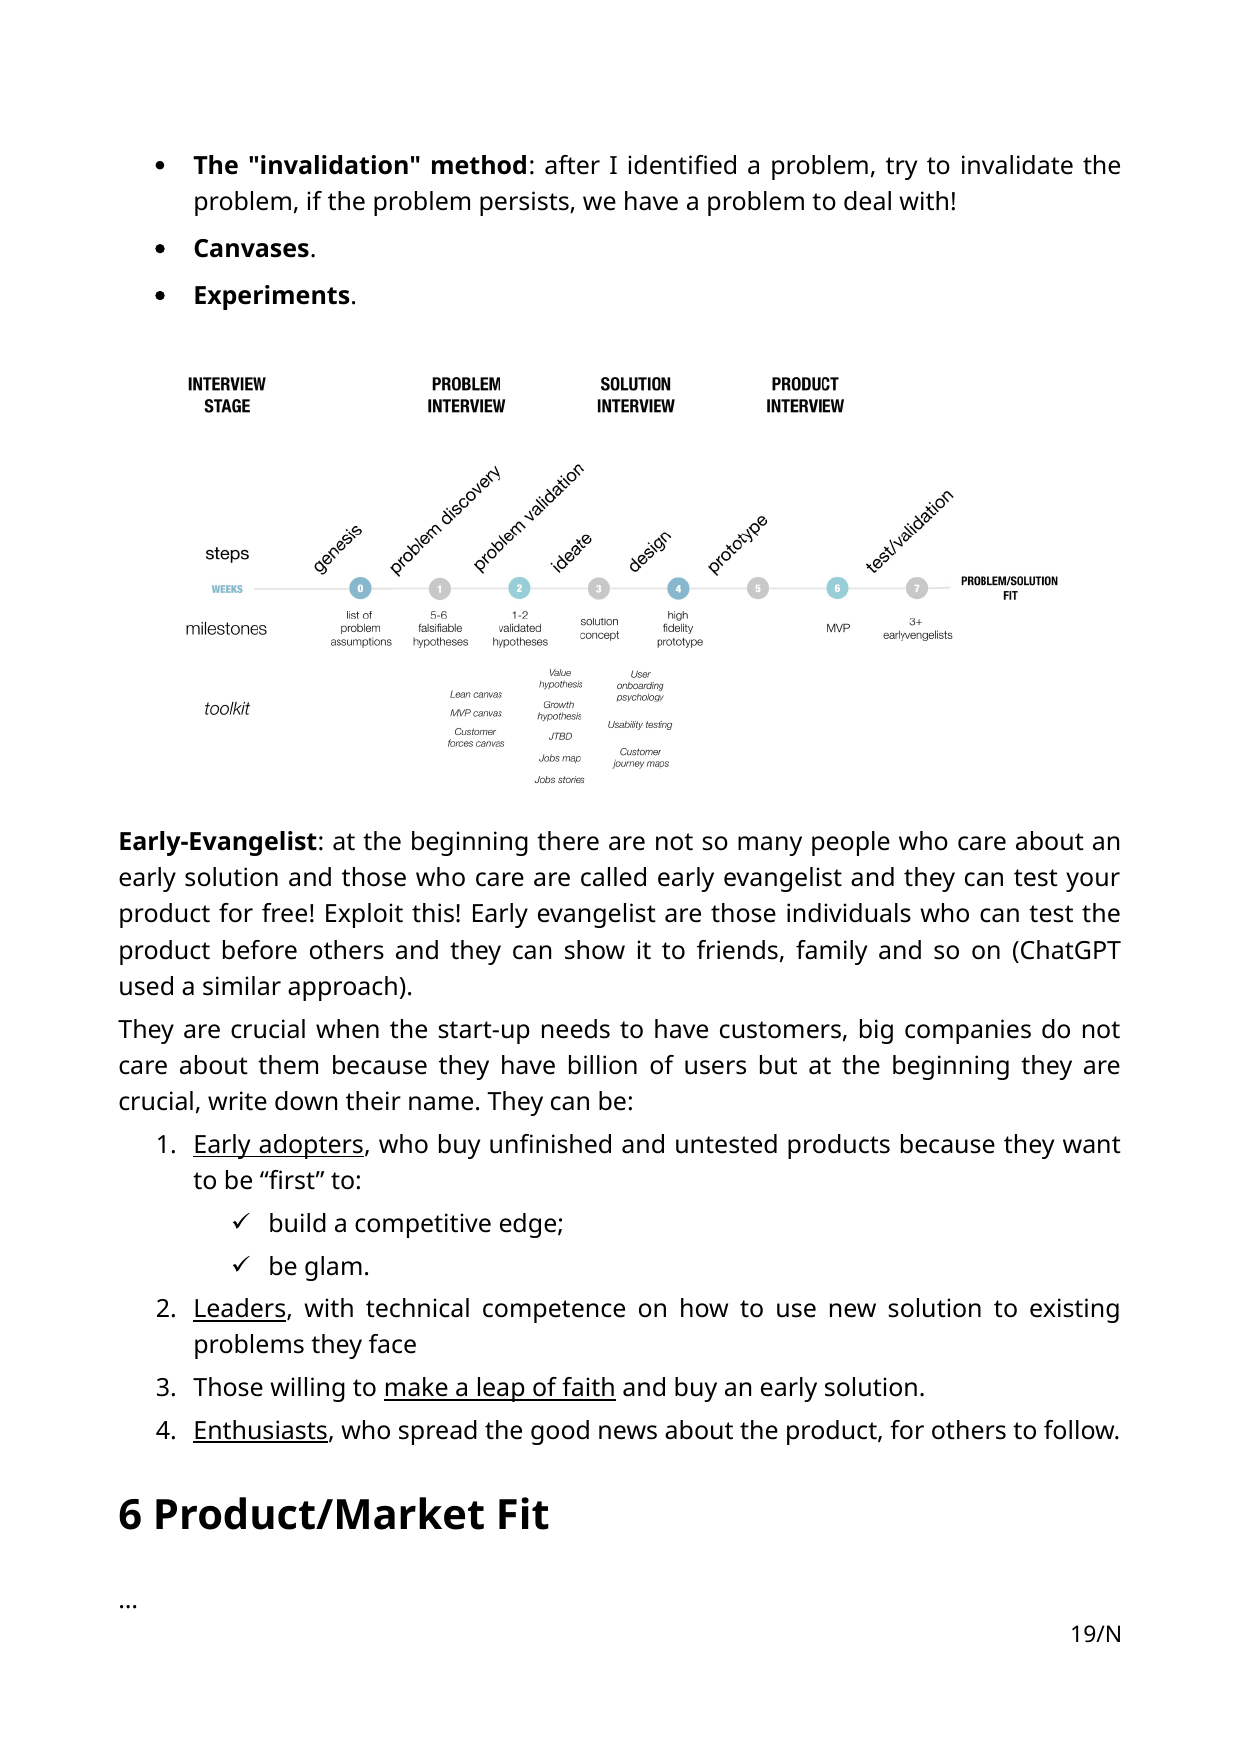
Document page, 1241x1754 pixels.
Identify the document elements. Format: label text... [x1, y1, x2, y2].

list Canvases. [156, 231, 1122, 265]
list Those willing to make a leap of faith and buy an early solution. [156, 1370, 1122, 1404]
list The "invalidation" method: after I identified a problem, try to invalidate the problem, if the problem persists, we have a problem to deal with! [156, 148, 1122, 218]
text … [118, 1582, 1122, 1616]
list Enthusiasts, who spread the good news about the product, for others to follow. [156, 1412, 1122, 1446]
list Experiments. [156, 277, 1122, 312]
list Leaders, with technical competence on how to use new solution to existing problems they face [156, 1291, 1122, 1361]
text Early-Evangelist: at the beginning there are not so many people who care about an early solution and those who care are called early evangelist and they can test your product for free! Exploit this! Early evangelist are those individuals who can test the product before others and they can show it to friends, family and so on (ChatGPT used a similar approach). [118, 823, 1122, 1003]
list Early adopters, who buy unfinished and untested products because they want to be “first” to: [156, 1127, 1122, 1197]
picture [177, 368, 1064, 785]
subtitle 6 Product/Market Fit [118, 1485, 1122, 1542]
text They are crucial when the start-up needs to have customers, big companies do not care about them because they have billion of users but at the beginning they are crucial, write down their name. They can be: [118, 1011, 1122, 1118]
list build a competitive edge; [231, 1206, 1122, 1240]
list be glam. [231, 1248, 1122, 1282]
